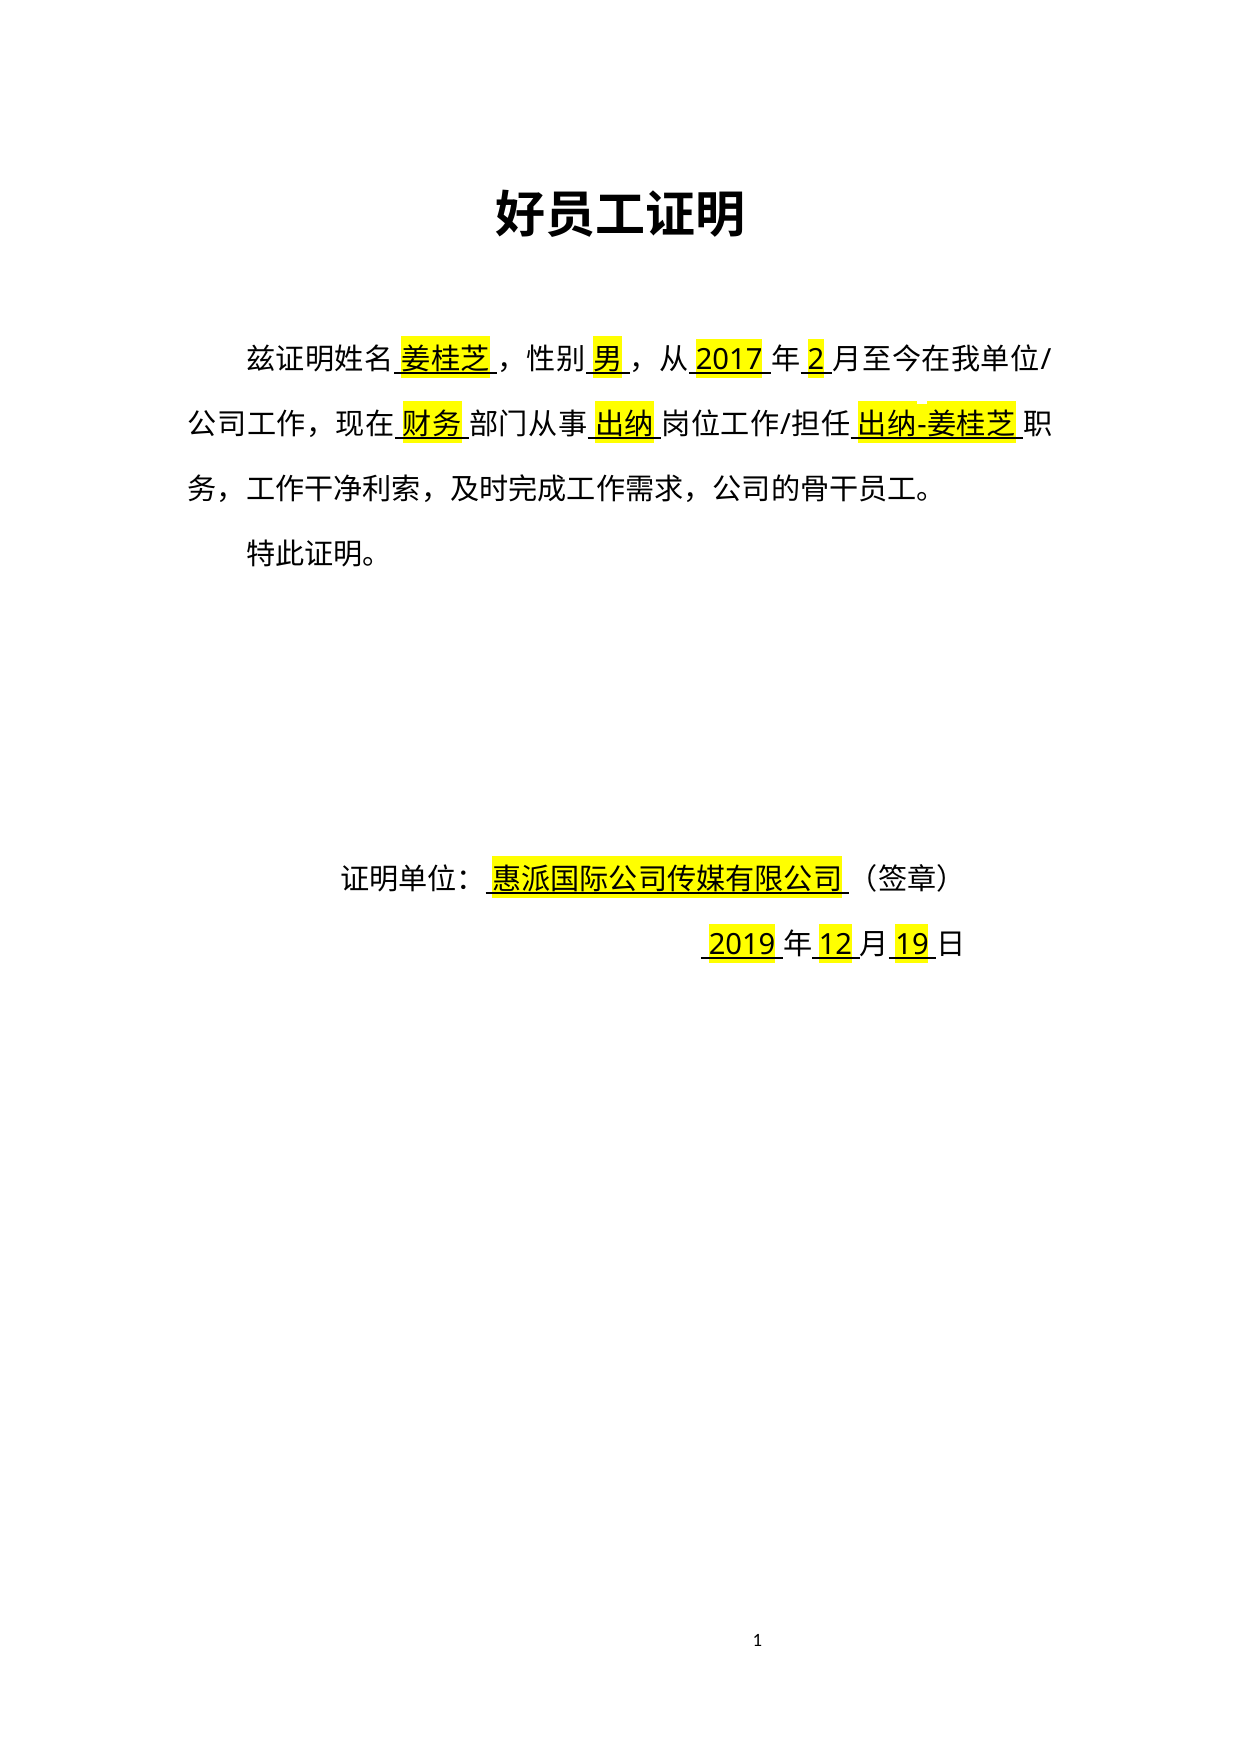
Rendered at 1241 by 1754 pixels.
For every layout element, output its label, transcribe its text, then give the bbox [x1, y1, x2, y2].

text 兹证明姓名 姜桂芝 ，性别 男 ，从 2017 年 2 月至今在我单位/公司工作，现在 财务 部门从事 出纳 岗位工作/担任 出纳-姜桂芝 职务，工作干净利索，及时完成工作需求，公司的骨干员工。 [187, 324, 1053, 519]
text 2019 年 12 月 19 日 [187, 909, 965, 974]
text 证明单位： 惠派国际公司传媒有限公司 （签章） [187, 844, 965, 909]
text 特此证明。 [187, 519, 1053, 584]
text 好员工证明 [187, 162, 1053, 259]
